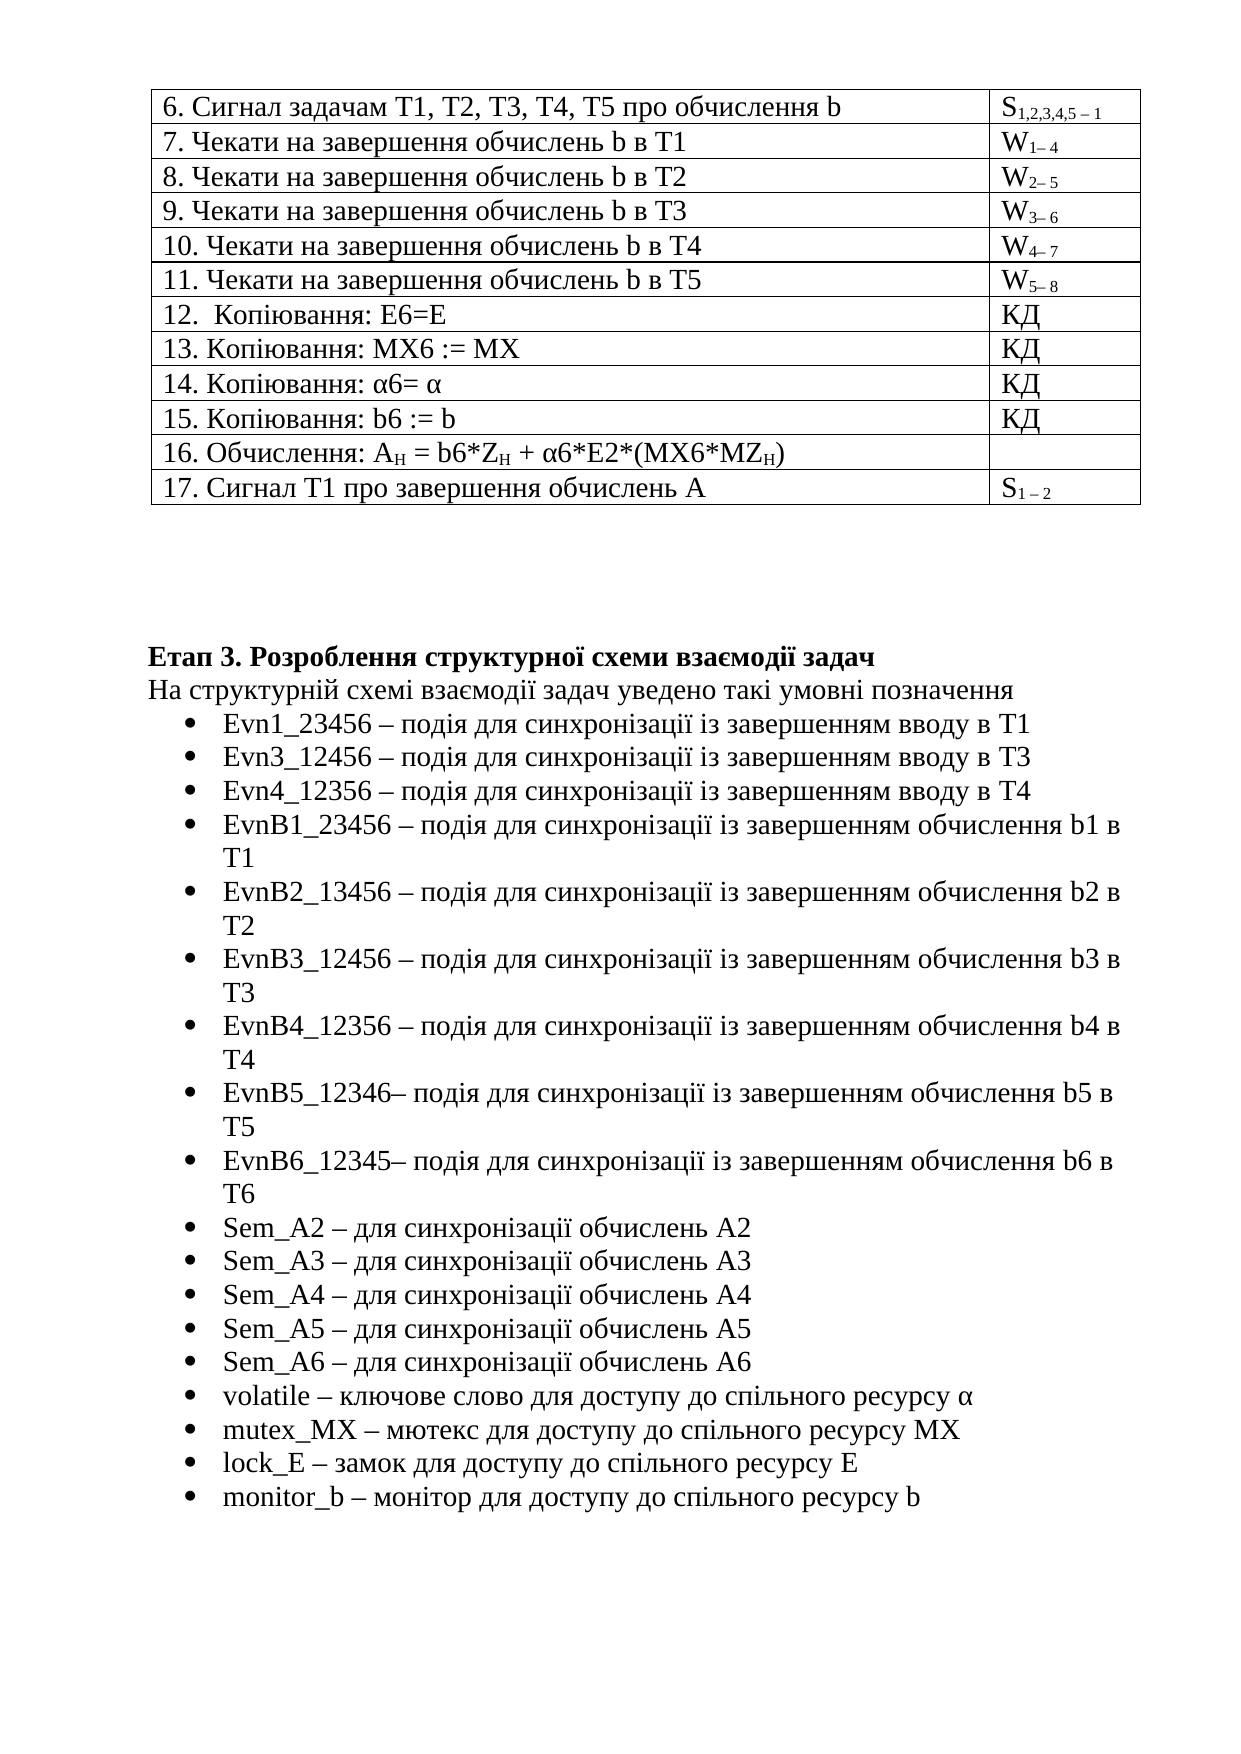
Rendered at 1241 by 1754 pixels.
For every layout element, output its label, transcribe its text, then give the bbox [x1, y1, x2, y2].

table_cell 17. Сигнал T1 про завершення обчислень A [152, 470, 989, 503]
table_cell W4– 7 [990, 228, 1140, 261]
table_cell 13. Копіювання: МХ6 := МХ [152, 332, 989, 365]
table_cell W5– 8 [990, 263, 1140, 296]
table_cell КД [990, 332, 1140, 365]
list EvnB2_13456 – подія для синхронізації із завершенням обчислення b2 в Т2 [185, 874, 1152, 941]
table_cell 8. Чекати на завершення обчислень b в Т2 [152, 159, 989, 192]
table_cell 15. Копіювання: b6 := b [152, 401, 989, 434]
table_cell КД [990, 297, 1140, 331]
table_cell W1– 4 [990, 124, 1140, 158]
list Sem_A5 – для синхронізації обчислень A5 [185, 1311, 1152, 1344]
table_cell W3– 6 [990, 193, 1140, 227]
table_cell КД [990, 401, 1140, 434]
list mutex_MX – мютекс для доступу до спільного ресурсу MX [185, 1412, 1152, 1445]
table_cell 16. Обчислення: AН = b6*ZH + α6*E2*(MX6*MZH) [152, 435, 989, 469]
text На структурній схемі взаємодії задач уведено такі умовні позначення [148, 672, 1152, 706]
list lock_E – замок для доступу до спільного ресурсу E [185, 1445, 1152, 1479]
table_cell [990, 435, 1140, 469]
list EvnB1_23456 – подія для синхронізації із завершенням обчислення b1 в Т1 [185, 807, 1152, 874]
list Evn4_12356 – подія для синхронізації із завершенням вводу в T4 [185, 773, 1152, 807]
list Evn1_23456 – подія для синхронізації із завершенням вводу в T1 [185, 706, 1152, 739]
table_cell 9. Чекати на завершення обчислень b в Т3 [152, 193, 989, 227]
table_cell 7. Чекати на завершення обчислень b в Т1 [152, 124, 989, 158]
list EvnB3_12456 – подія для синхронізації із завершенням обчислення b3 в Т3 [185, 941, 1152, 1008]
table_cell 6. Сигнал задачам Т1, Т2, Т3, Т4, Т5 про обчислення b [152, 90, 989, 123]
list monitor_b – монітор для доступу до спільного ресурсу b [185, 1479, 1152, 1513]
list Sem_A3 – для синхронізації обчислень A3 [185, 1243, 1152, 1277]
table_cell 11. Чекати на завершення обчислень b в Т5 [152, 263, 989, 296]
list EvnB6_12345– подія для синхронізації із завершенням обчислення b6 в Т6 [185, 1143, 1152, 1210]
table_cell W2– 5 [990, 159, 1140, 192]
table_cell 10. Чекати на завершення обчислень b в Т4 [152, 228, 989, 261]
list volatile – ключове слово для доступу до спільного ресурсу α [185, 1378, 1152, 1412]
list Evn3_12456 – подія для синхронізації із завершенням вводу в T3 [185, 739, 1152, 773]
list Sem_A6 – для синхронізації обчислень A6 [185, 1344, 1152, 1378]
table_cell 12. Копіювання: E6=E [152, 297, 989, 331]
list EvnB4_12356 – подія для синхронізації із завершенням обчислення b4 в Т4 [185, 1008, 1152, 1076]
table_cell КД [990, 366, 1140, 400]
table_cell 14. Копіювання: α6= α [152, 366, 989, 400]
list Sem_A2 – для синхронізації обчислень A2 [185, 1210, 1152, 1243]
list Sem_A4 – для синхронізації обчислень A4 [185, 1277, 1152, 1311]
table_cell S1,2,3,4,5 – 1 [990, 90, 1140, 123]
list EvnB5_12346– подія для синхронізації із завершенням обчислення b5 в Т5 [185, 1076, 1152, 1143]
table_cell S1 – 2 [990, 470, 1140, 503]
text Етап 3. Розроблення структурної схеми взаємодії задач [148, 639, 1152, 672]
